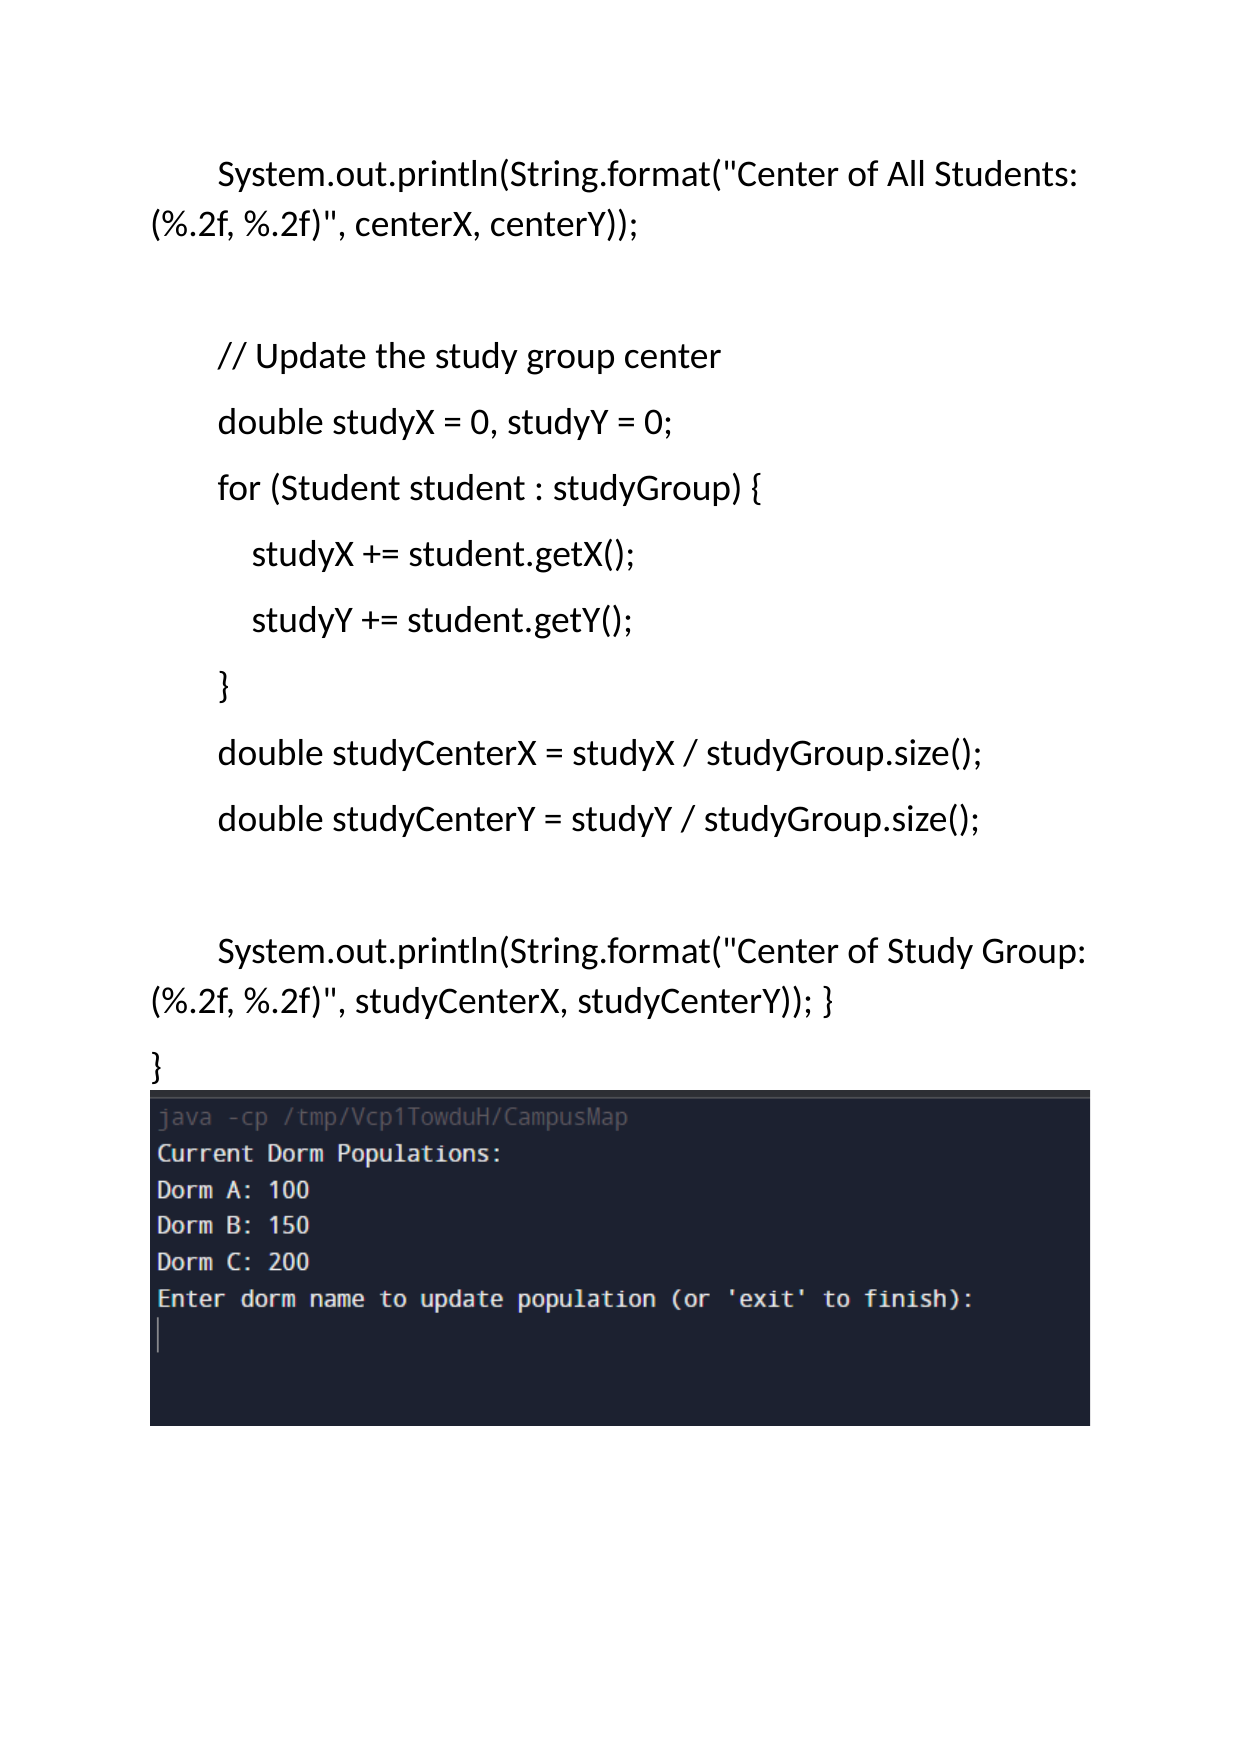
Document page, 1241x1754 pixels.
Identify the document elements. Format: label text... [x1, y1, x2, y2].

text for (Student student : studyGroup) { [150, 464, 1090, 510]
picture [150, 1090, 1091, 1426]
text System.out.println(String.format("Center of Study Group: (%.2f, %.2f)", studyCenterX, studyCenterY)); } [150, 927, 1090, 1022]
text System.out.println(String.format("Center of All Students: (%.2f, %.2f)", centerX, centerY)); [150, 150, 1090, 245]
text // Update the study group center [150, 332, 1090, 378]
text double studyCenterY = studyY / studyGroup.size(); [150, 795, 1090, 841]
text } [150, 662, 1090, 708]
text } [150, 1043, 1090, 1090]
text double studyX = 0, studyY = 0; [150, 398, 1090, 444]
text double studyCenterX = studyX / studyGroup.size(); [150, 729, 1090, 774]
text studyY += student.getY(); [150, 596, 1090, 642]
text studyX += student.getX(); [150, 530, 1090, 576]
